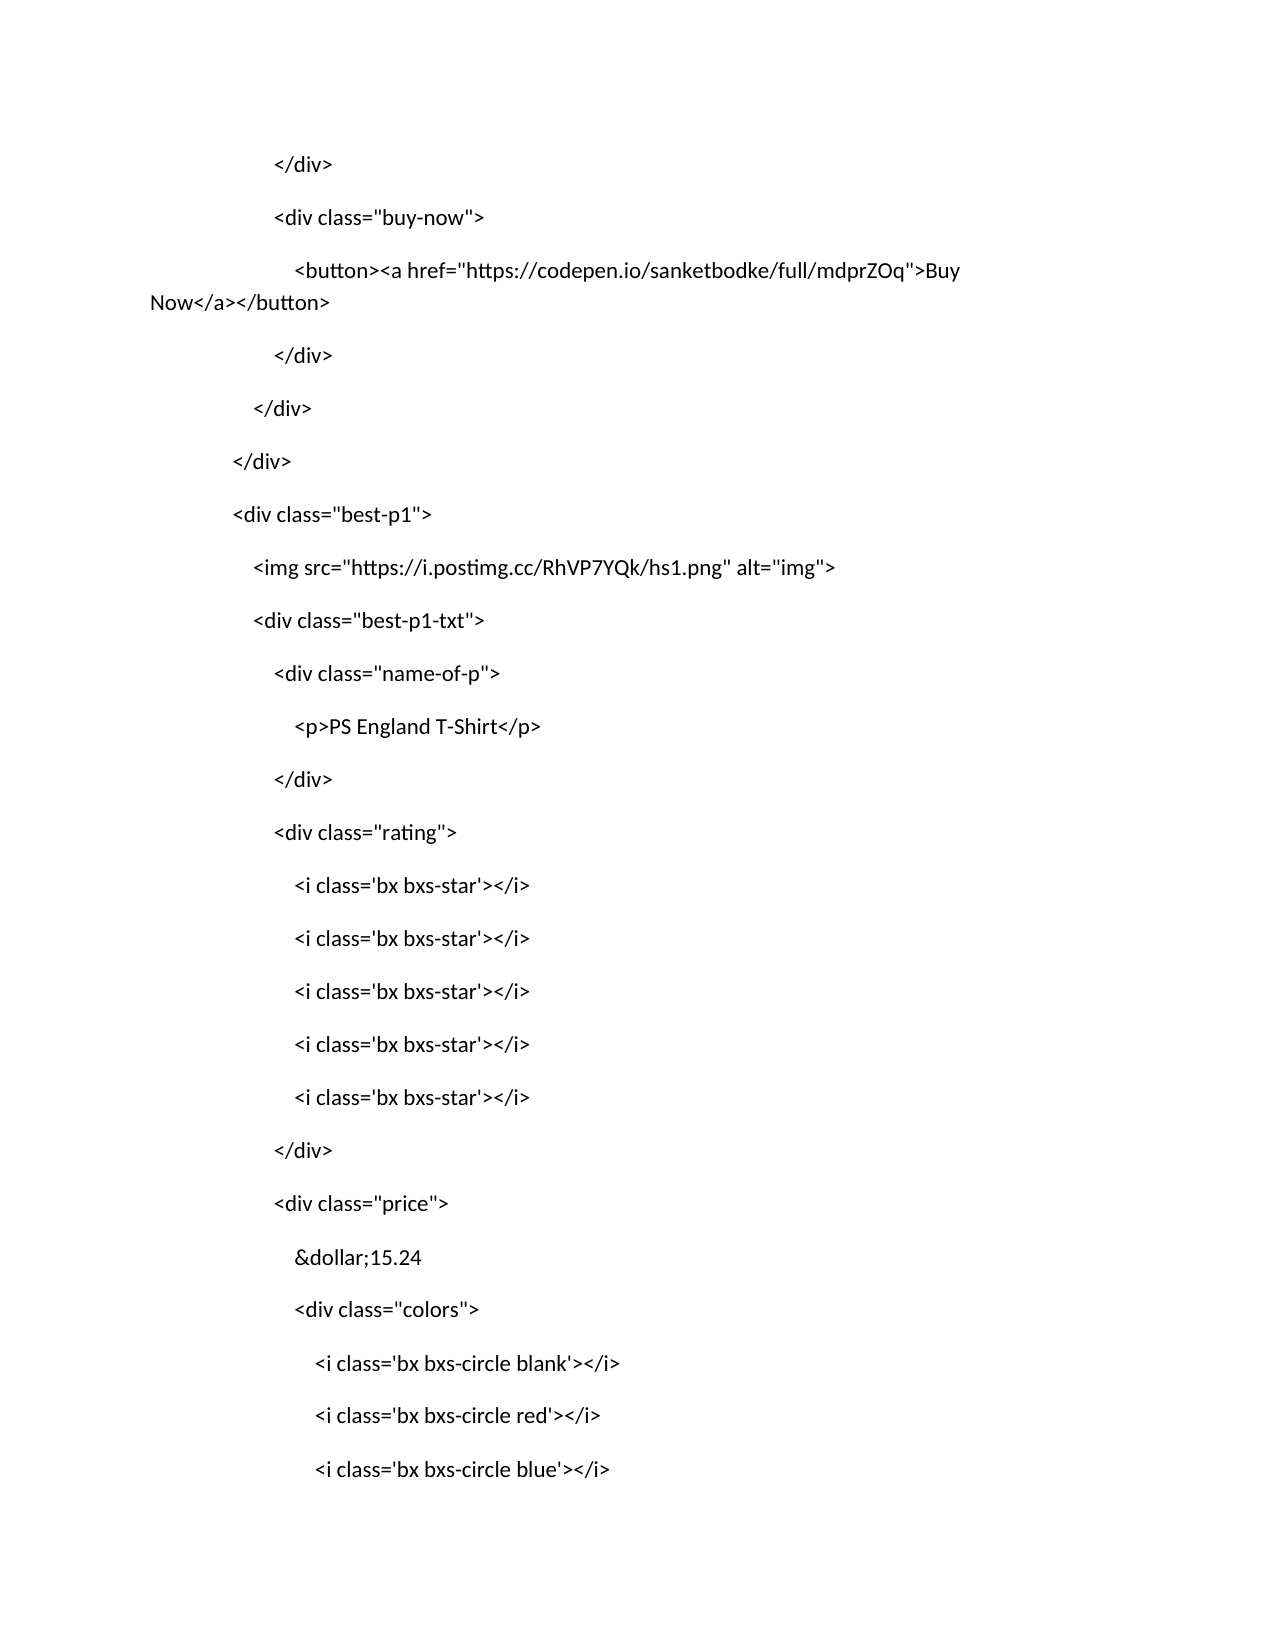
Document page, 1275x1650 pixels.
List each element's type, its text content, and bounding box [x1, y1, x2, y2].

text <div class="best-p1-txt"> [150, 606, 1125, 634]
text <div class="price"> [150, 1189, 1125, 1218]
text <div class="colors"> [150, 1296, 1125, 1324]
text <div class="best-p1"> [150, 500, 1125, 528]
text <i class='bx bxs-circle blank'></i> [150, 1349, 1125, 1377]
text <img src="https://i.postimg.cc/RhVP7YQk/hs1.png" alt="img"> [150, 553, 1125, 581]
text </div> [150, 447, 1125, 475]
text <button><a href="https://codepen.io/sanketbodke/full/mdprZOq">Buy Now</a></button> [150, 256, 1125, 316]
text </div> [150, 150, 1125, 178]
text <i class='bx bxs-star'></i> [150, 871, 1125, 899]
text </div> [150, 1137, 1125, 1164]
text </div> [150, 394, 1125, 422]
text <div class="buy-now"> [150, 203, 1125, 231]
text <p>PS England T-Shirt</p> [150, 712, 1125, 740]
text <i class='bx bxs-star'></i> [150, 1031, 1125, 1058]
text <i class='bx bxs-star'></i> [150, 1083, 1125, 1112]
text <div class="rating"> [150, 818, 1125, 846]
text </div> [150, 765, 1125, 793]
text <i class='bx bxs-star'></i> [150, 977, 1125, 1006]
text <div class="name-of-p"> [150, 659, 1125, 687]
text &dollar;15.24 [150, 1243, 1125, 1271]
text <i class='bx bxs-star'></i> [150, 924, 1125, 952]
text <i class='bx bxs-circle red'></i> [150, 1402, 1125, 1430]
text </div> [150, 341, 1125, 369]
text <i class='bx bxs-circle blue'></i> [150, 1455, 1125, 1483]
